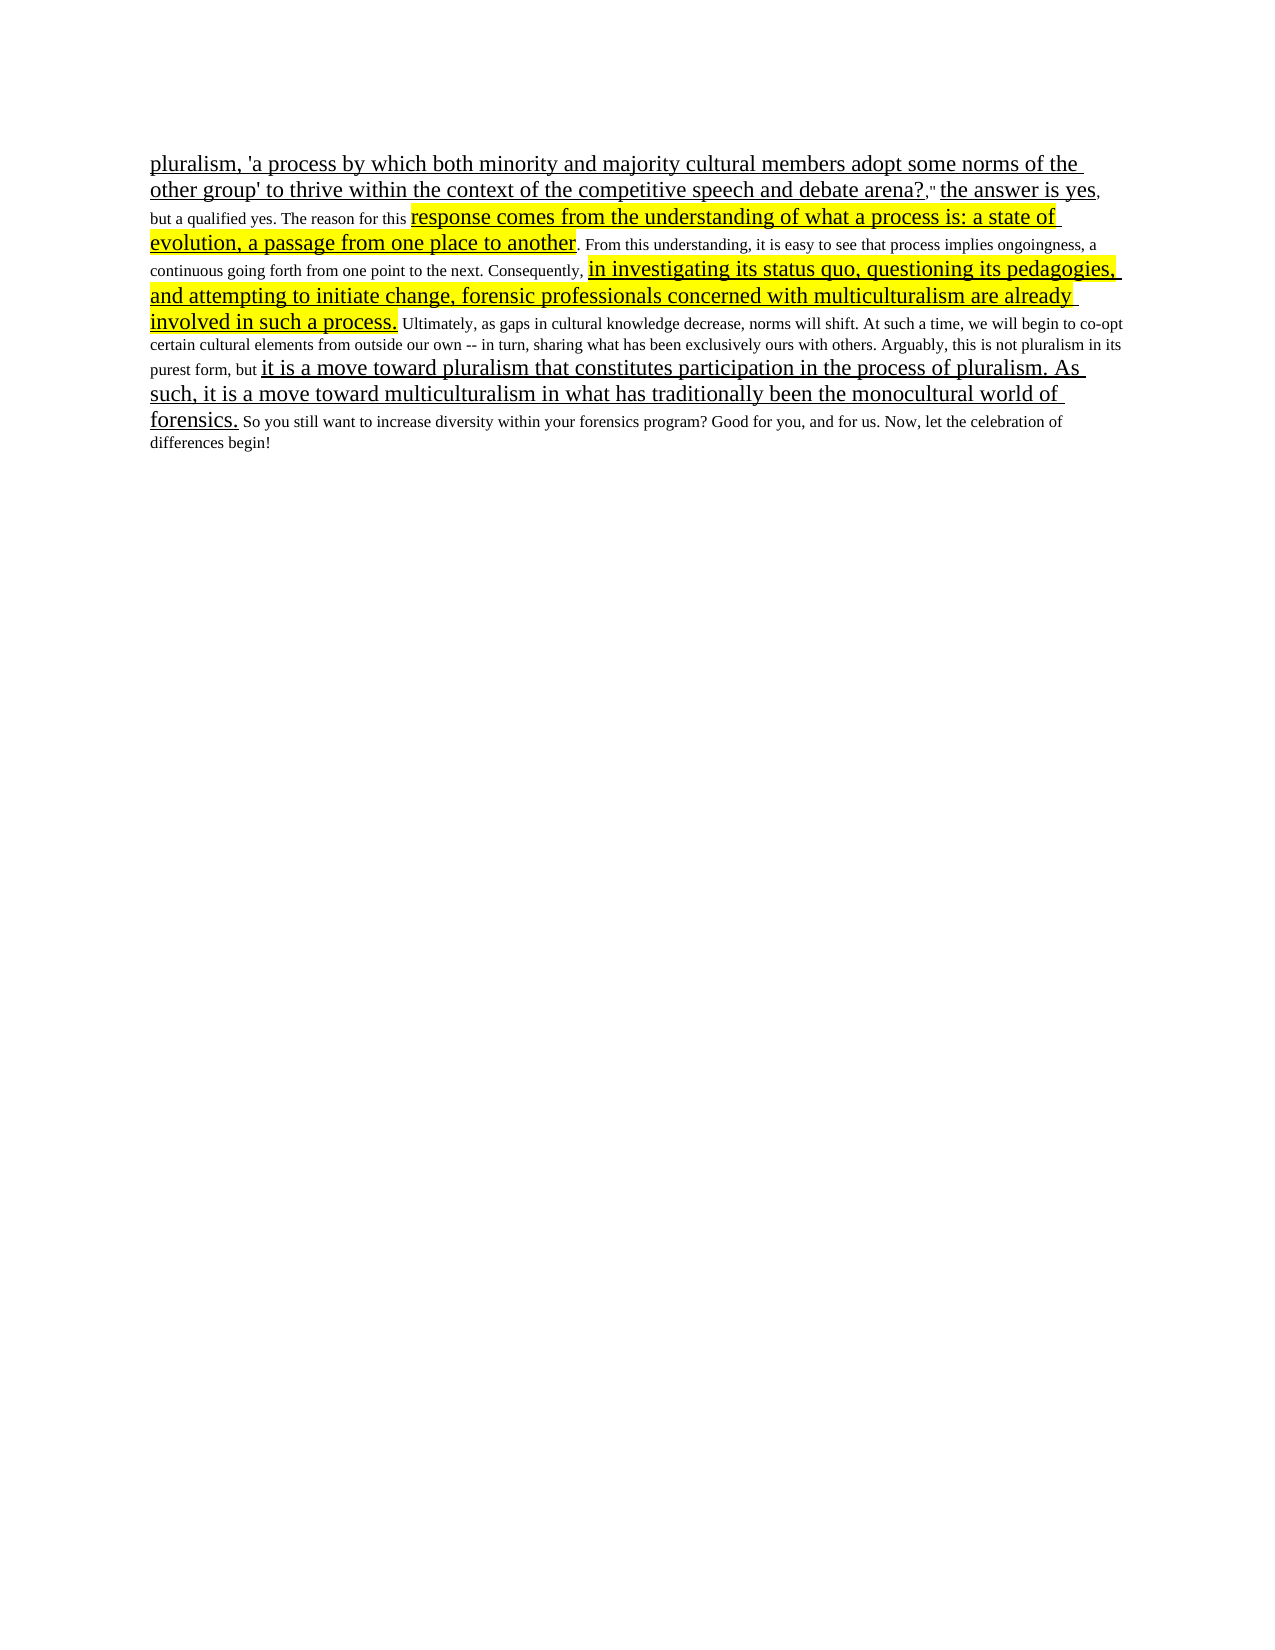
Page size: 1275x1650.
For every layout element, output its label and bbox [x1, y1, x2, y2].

text [150, 150, 1125, 452]
